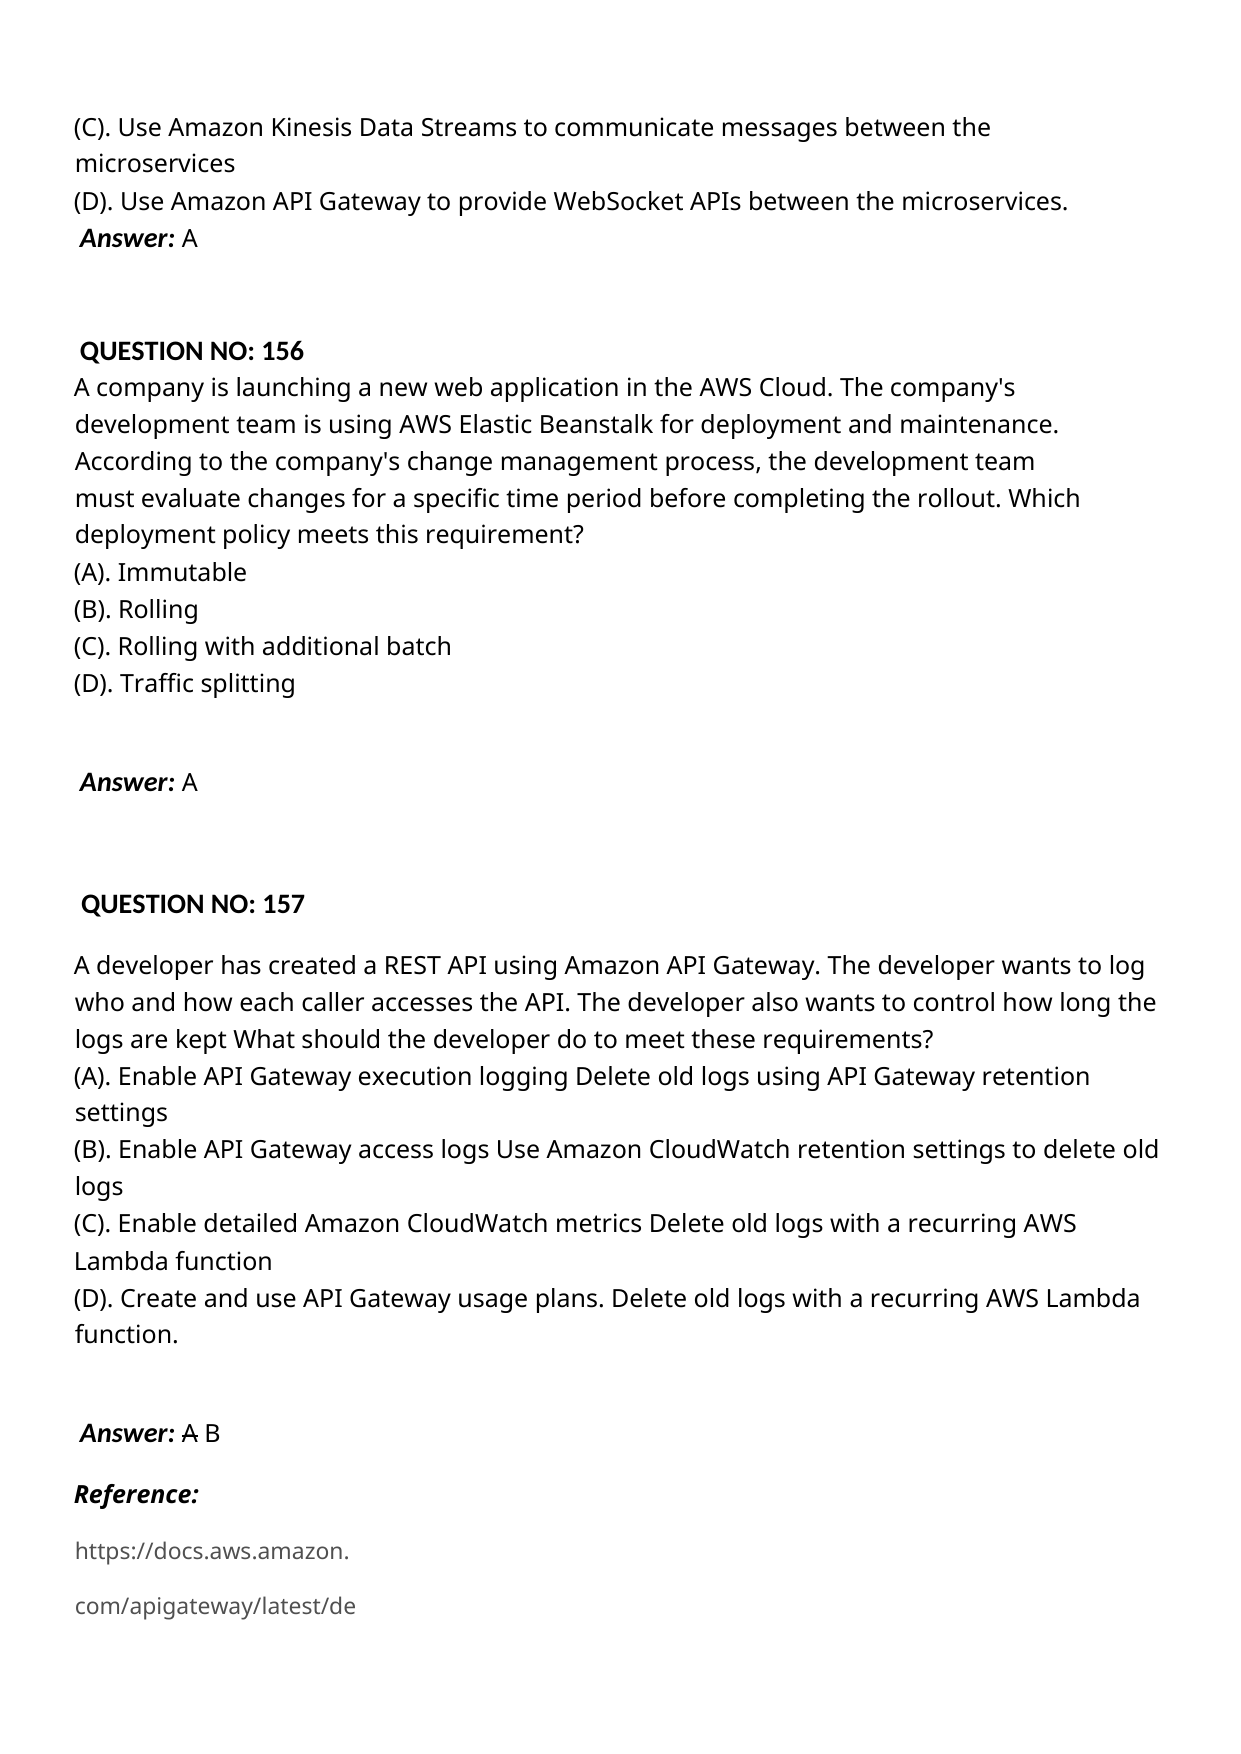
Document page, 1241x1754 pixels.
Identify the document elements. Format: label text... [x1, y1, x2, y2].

text (C). Rolling with additional batch [73, 628, 1164, 662]
text (C). Enable detailed Amazon CloudWatch metrics Delete old logs with a recurring AWS [73, 1206, 1164, 1240]
text (D). Use Amazon API Gateway to provide WebSocket APIs between the microservices. [73, 183, 1164, 217]
text Answer: A B [73, 1415, 359, 1450]
text QUESTION NO: 156 [73, 333, 359, 367]
text Lambda function [73, 1243, 1164, 1277]
text (B). Rolling [73, 591, 1164, 625]
text (C). Use Amazon Kinesis Data Streams to communicate messages between the microservices [73, 109, 1126, 180]
text QUESTION NO: 157 [74, 887, 359, 921]
text (A). Enable API Gateway execution logging Delete old logs using API Gateway retention settings [73, 1058, 1164, 1129]
text Answer: A [73, 220, 1164, 255]
text (A). Immutable [73, 554, 1164, 588]
text (B). Enable API Gateway access logs Use Amazon CloudWatch retention settings to delete old logs [73, 1132, 1164, 1203]
text (D). Create and use API Gateway usage plans. Delete old logs with a recurring AWS Lambda function. [73, 1280, 1164, 1351]
text (D). Traffic splitting [73, 666, 1164, 699]
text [73, 1477, 359, 1622]
text Answer: A [73, 764, 359, 798]
text A developer has created a REST API using Amazon API Gateway. The developer wants to log who and how each caller accesses the API. The developer also wants to control how long the logs are kept What should the developer do to meet these requirements? [73, 948, 1164, 1055]
text A company is launching a new web application in the AWS Cloud. The company's development team is using AWS Elastic Beanstalk for deployment and maintenance. According to the company's change management process, the development team must evaluate changes for a specific time period before completing the rollout. Which deployment policy meets this requirement? [73, 370, 1098, 551]
